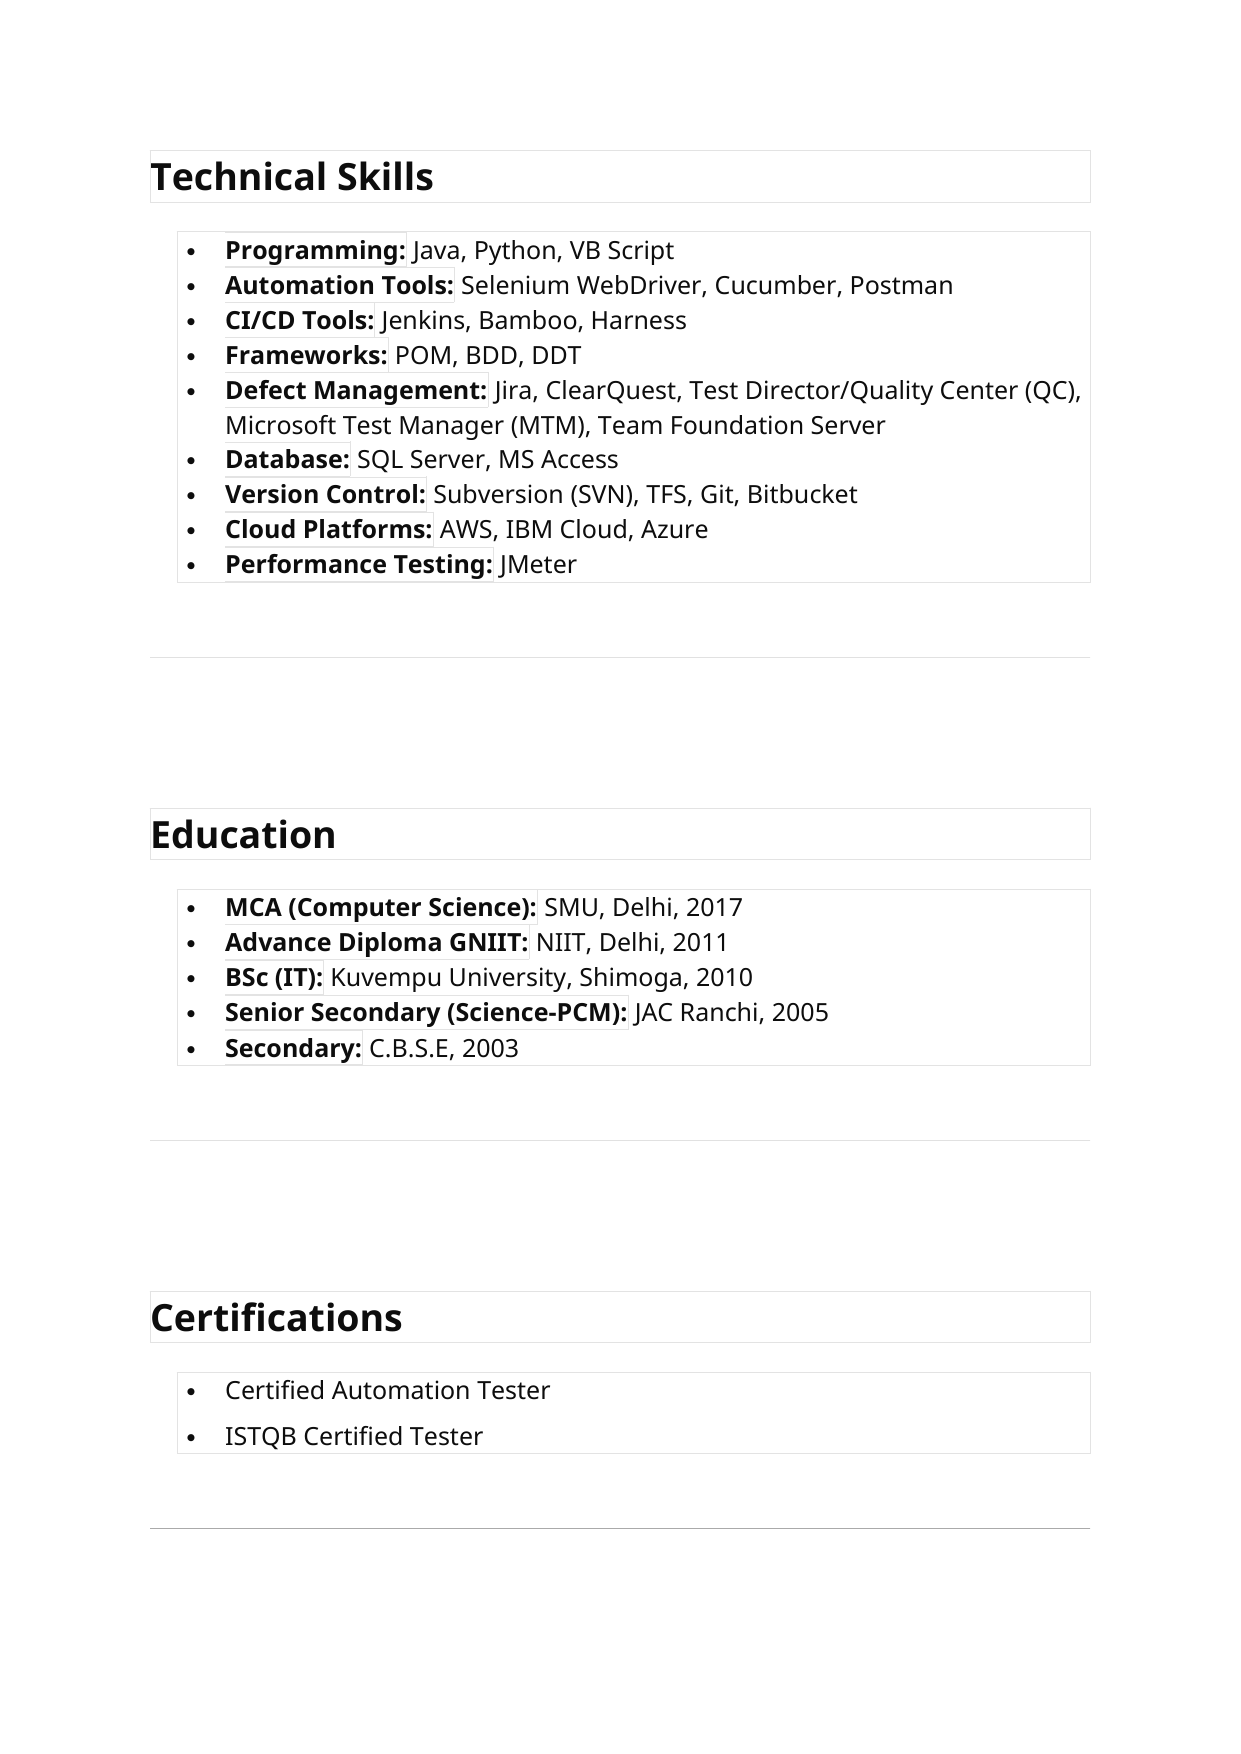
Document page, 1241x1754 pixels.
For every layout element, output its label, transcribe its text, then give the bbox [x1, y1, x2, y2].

list Performance Testing: JMeter [178, 546, 493, 582]
list CI/CD Tools: Jenkins, Bamboo, Harness [178, 301, 454, 337]
list CI/CD Tools: Jenkins, Bamboo, Harness [375, 301, 1090, 337]
text Certifications [151, 1292, 1090, 1342]
list MCA (Computer Science): SMU, Delhi, 2017 [178, 890, 537, 924]
list Advance Diploma GNIIT: NIIT, Delhi, 2011 [178, 924, 529, 959]
list Senior Secondary (Science-PCM): JAC Ranchi, 2005 [178, 994, 628, 1029]
list Frameworks: POM, BDD, DDT [389, 337, 1090, 372]
list BSc (IT): Kuvempu University, Shimoga, 2010 [324, 959, 1090, 994]
list Automation Tools: Selenium WebDriver, Cucumber, Postman [455, 266, 1090, 301]
list BSc (IT): Kuvempu University, Shimoga, 2010 [178, 959, 323, 994]
list ISTQB Certified Tester [178, 1418, 1090, 1453]
list Version Control: Subversion (SVN), TFS, Git, Bitbucket [178, 476, 426, 511]
text Education [151, 809, 1090, 859]
list Performance Testing: JMeter [494, 546, 1090, 582]
list Database: SQL Server, MS Access [178, 441, 350, 476]
list Certified Automation Tester [178, 1373, 1090, 1406]
list Automation Tools: Selenium WebDriver, Cucumber, Postman [178, 266, 454, 301]
list Programming: Java, Python, VB Script [178, 232, 406, 266]
text Technical Skills [151, 151, 1090, 202]
list Version Control: Subversion (SVN), TFS, Git, Bitbucket [427, 476, 1090, 511]
list Programming: Java, Python, VB Script [407, 232, 1090, 266]
list Defect Management: Jira, ClearQuest, Test Director/Quality Center (QC), Microsoft Test Manager (MTM), Team Foundation Server [178, 372, 1090, 441]
list Cloud Platforms: AWS, IBM Cloud, Azure [178, 511, 433, 546]
list Senior Secondary (Science-PCM): JAC Ranchi, 2005 [629, 994, 1090, 1029]
list MCA (Computer Science): SMU, Delhi, 2017 [538, 890, 1090, 924]
list Frameworks: POM, BDD, DDT [178, 337, 388, 372]
list Secondary: C.B.S.E, 2003 [363, 1029, 1090, 1065]
list Database: SQL Server, MS Access [351, 441, 1090, 476]
list Advance Diploma GNIIT: NIIT, Delhi, 2011 [530, 924, 1090, 959]
list Secondary: C.B.S.E, 2003 [178, 1029, 362, 1065]
list Cloud Platforms: AWS, IBM Cloud, Azure [434, 511, 1090, 546]
